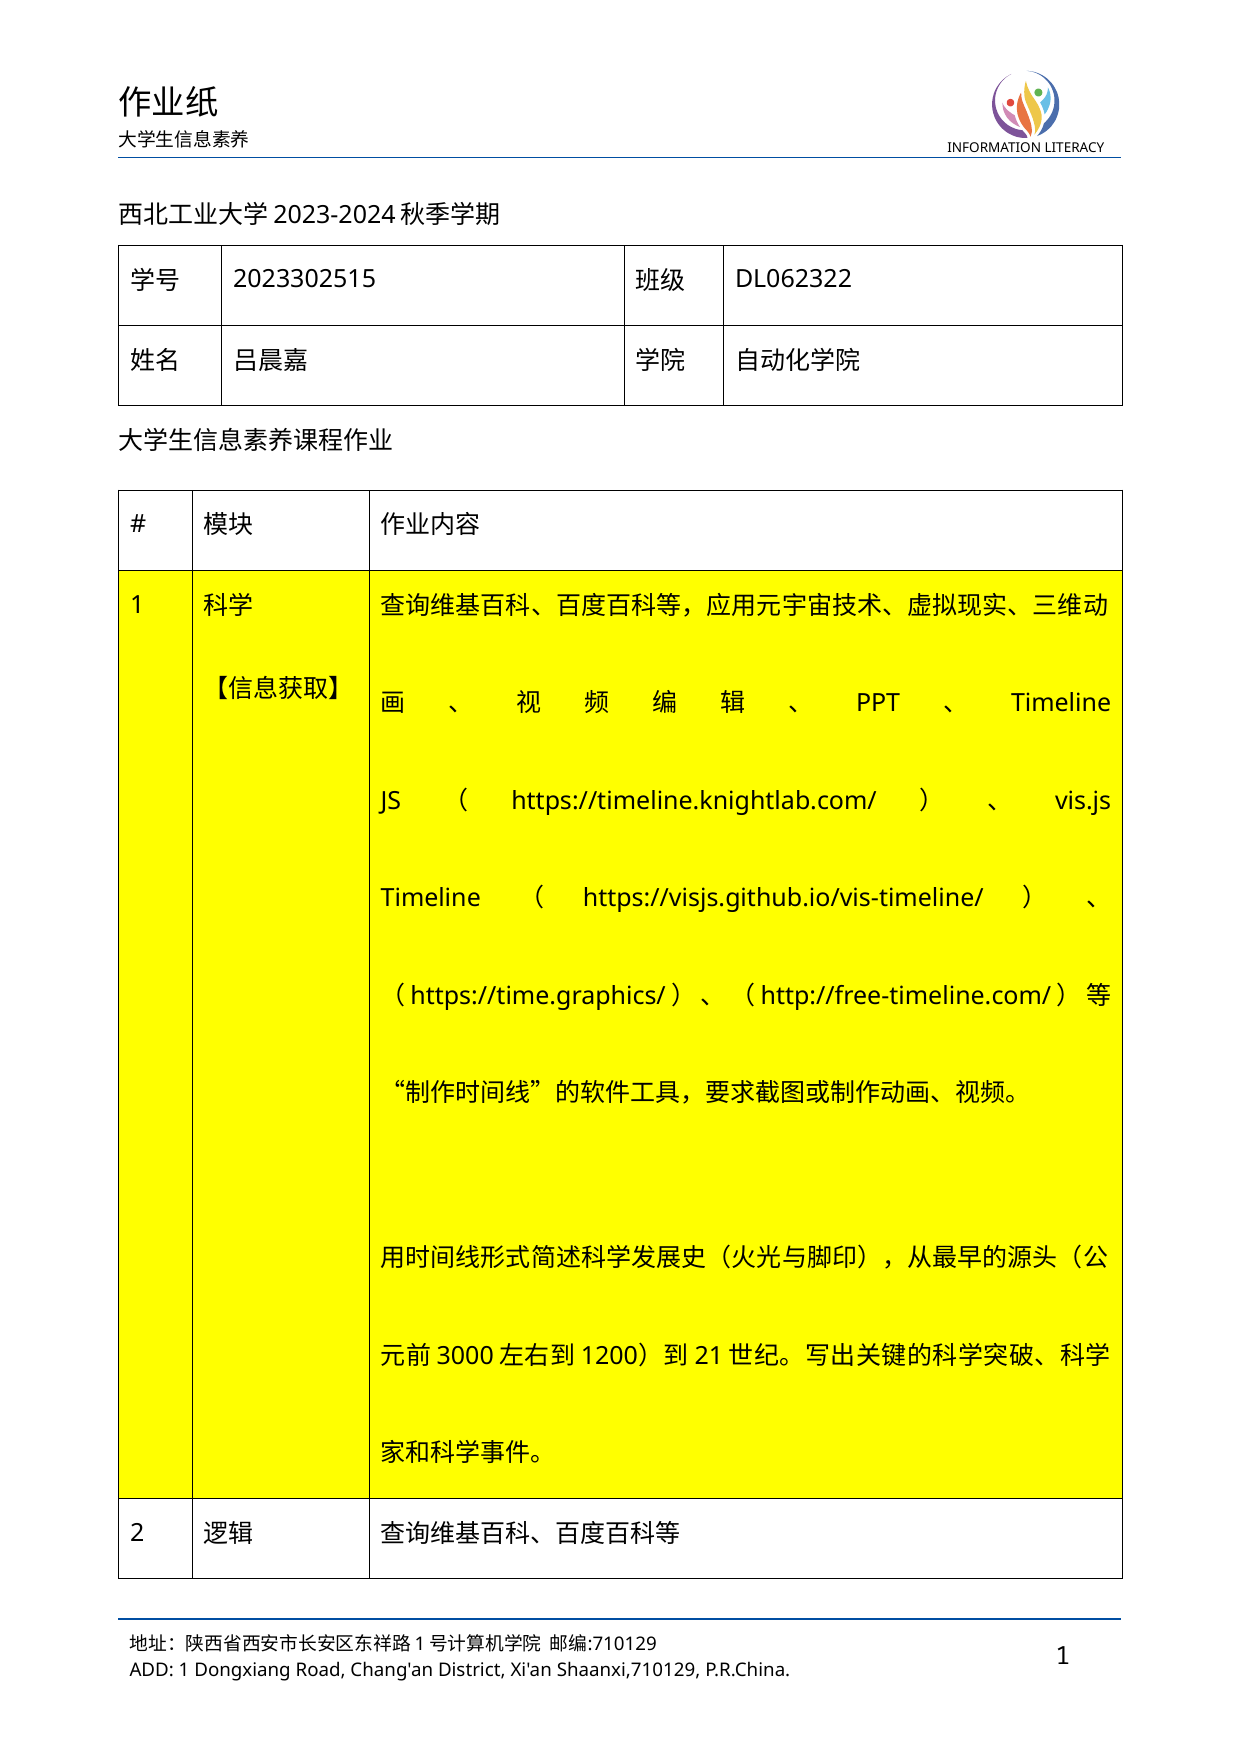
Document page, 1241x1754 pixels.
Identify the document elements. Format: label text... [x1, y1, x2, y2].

table_cell 吕晨嘉 [222, 326, 624, 405]
table_header 2023302515 [222, 246, 624, 325]
table_cell 姓名 [119, 326, 221, 405]
table_cell 科学 【信息获取】 [193, 571, 369, 1498]
table_cell 自动化学院 [724, 326, 1122, 405]
table_header 作业内容 [370, 491, 1122, 570]
table_cell 1 [119, 571, 192, 1498]
table_header # [119, 491, 192, 570]
table_header 模块 [193, 491, 369, 570]
table_cell 查询维基百科、百度百科等，应用元宇宙技术、虚拟现实、三维动画、视频编辑、PPT、Timeline JS（https://timeline.knightlab.com/）、vis.js Timeline（https://visjs.github.io/vis-timeline/）、（https://time.graphics/）、（http://free-timeline.com/）等“制作时间线”的软件工具，要求截图或制作动画、视频。 用时间线形式简述科学发展史（火光与脚印），从最早的源头（公元前3000左右到1200）到21世纪。写出关键的科学突破、科学家和科学事件。 [370, 571, 1122, 1498]
text 西北工业大学2023-2024秋季学期 [118, 180, 1122, 245]
table_cell 2 [119, 1499, 192, 1578]
text 大学生信息素养课程作业 [118, 406, 1122, 471]
table_header DL062322 [724, 246, 1122, 325]
table_cell 逻辑 【信息传输/存储】 [193, 1499, 369, 1578]
table_header 学号 [119, 246, 221, 325]
table_header 班级 [625, 246, 723, 325]
table_cell 学院 [625, 326, 723, 405]
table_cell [370, 1499, 1122, 1578]
